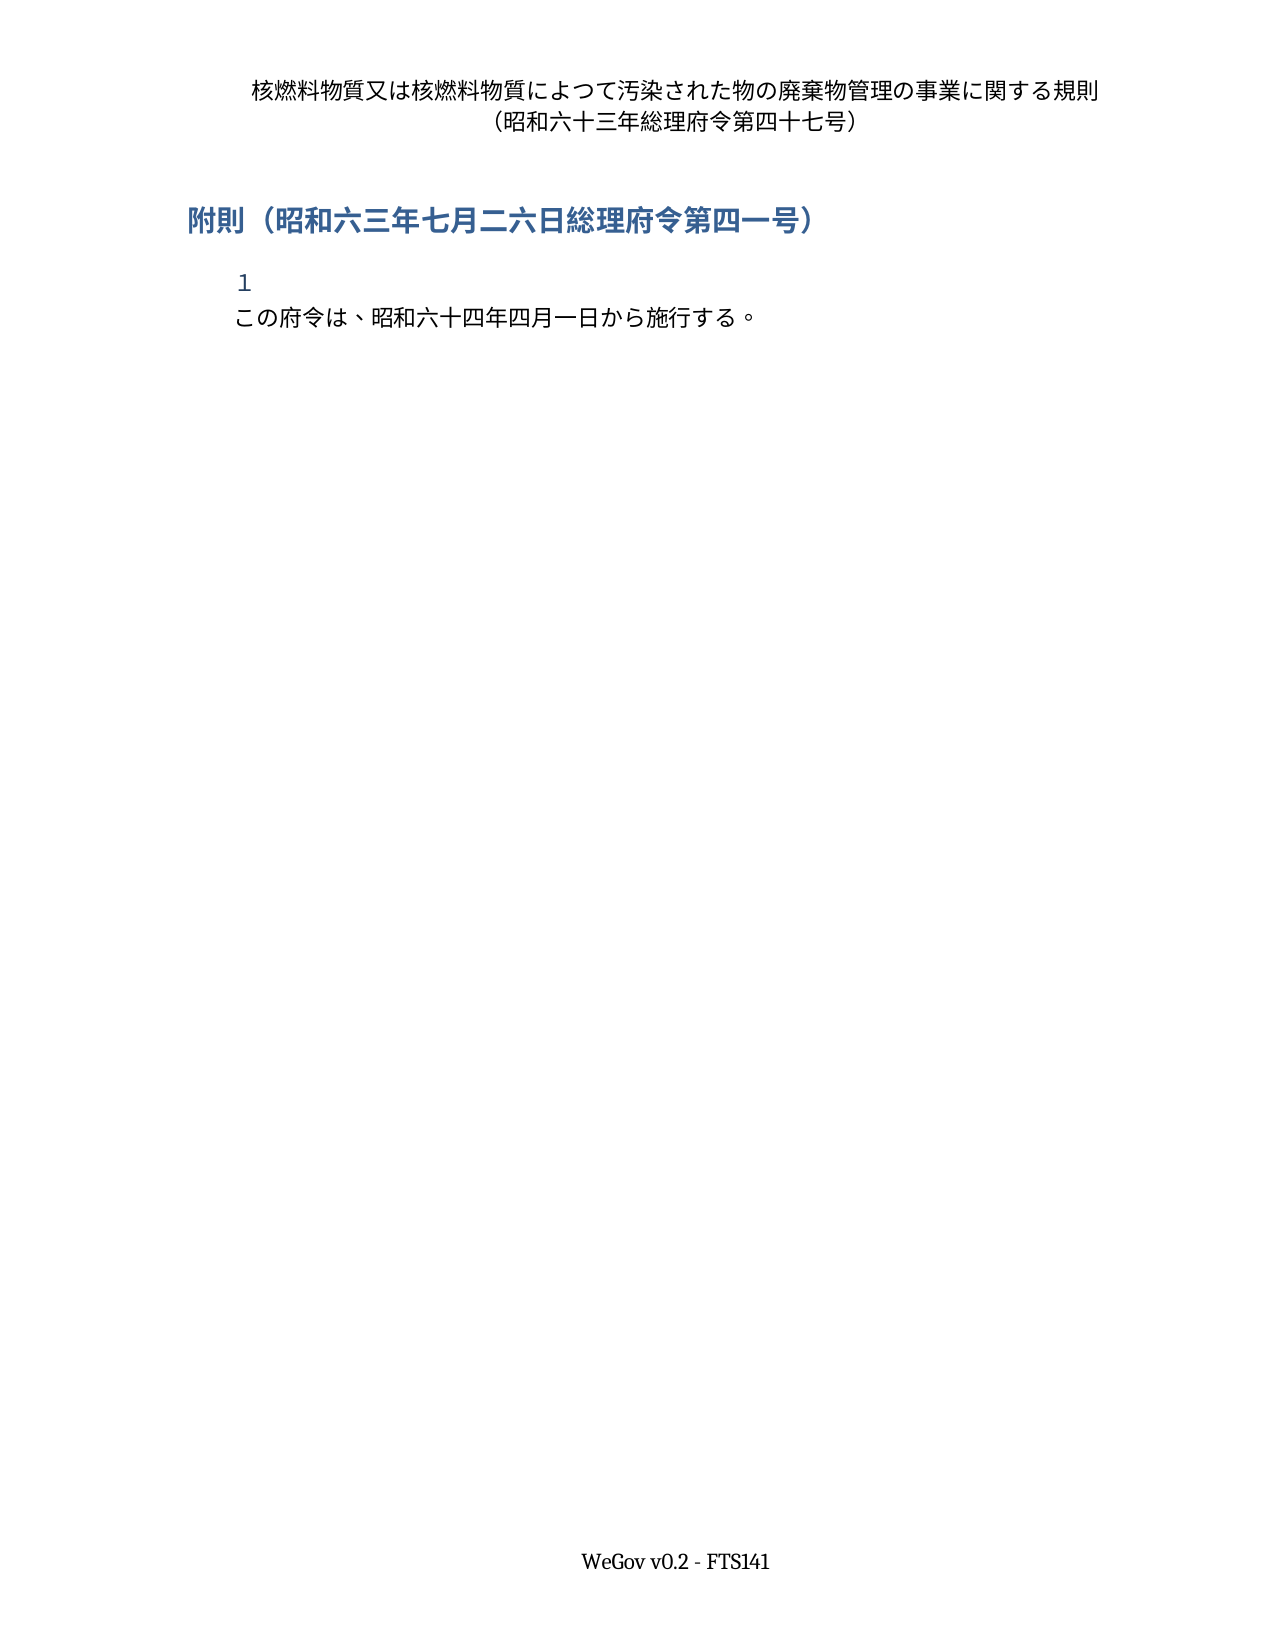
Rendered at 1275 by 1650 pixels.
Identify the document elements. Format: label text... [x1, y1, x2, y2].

subtitle 附則（昭和六三年七月二六日総理府令第四一号） [187, 200, 1087, 240]
subtitle １ [233, 266, 1087, 298]
text この府令は、昭和六十四年四月一日から施行する。 [233, 302, 1087, 334]
